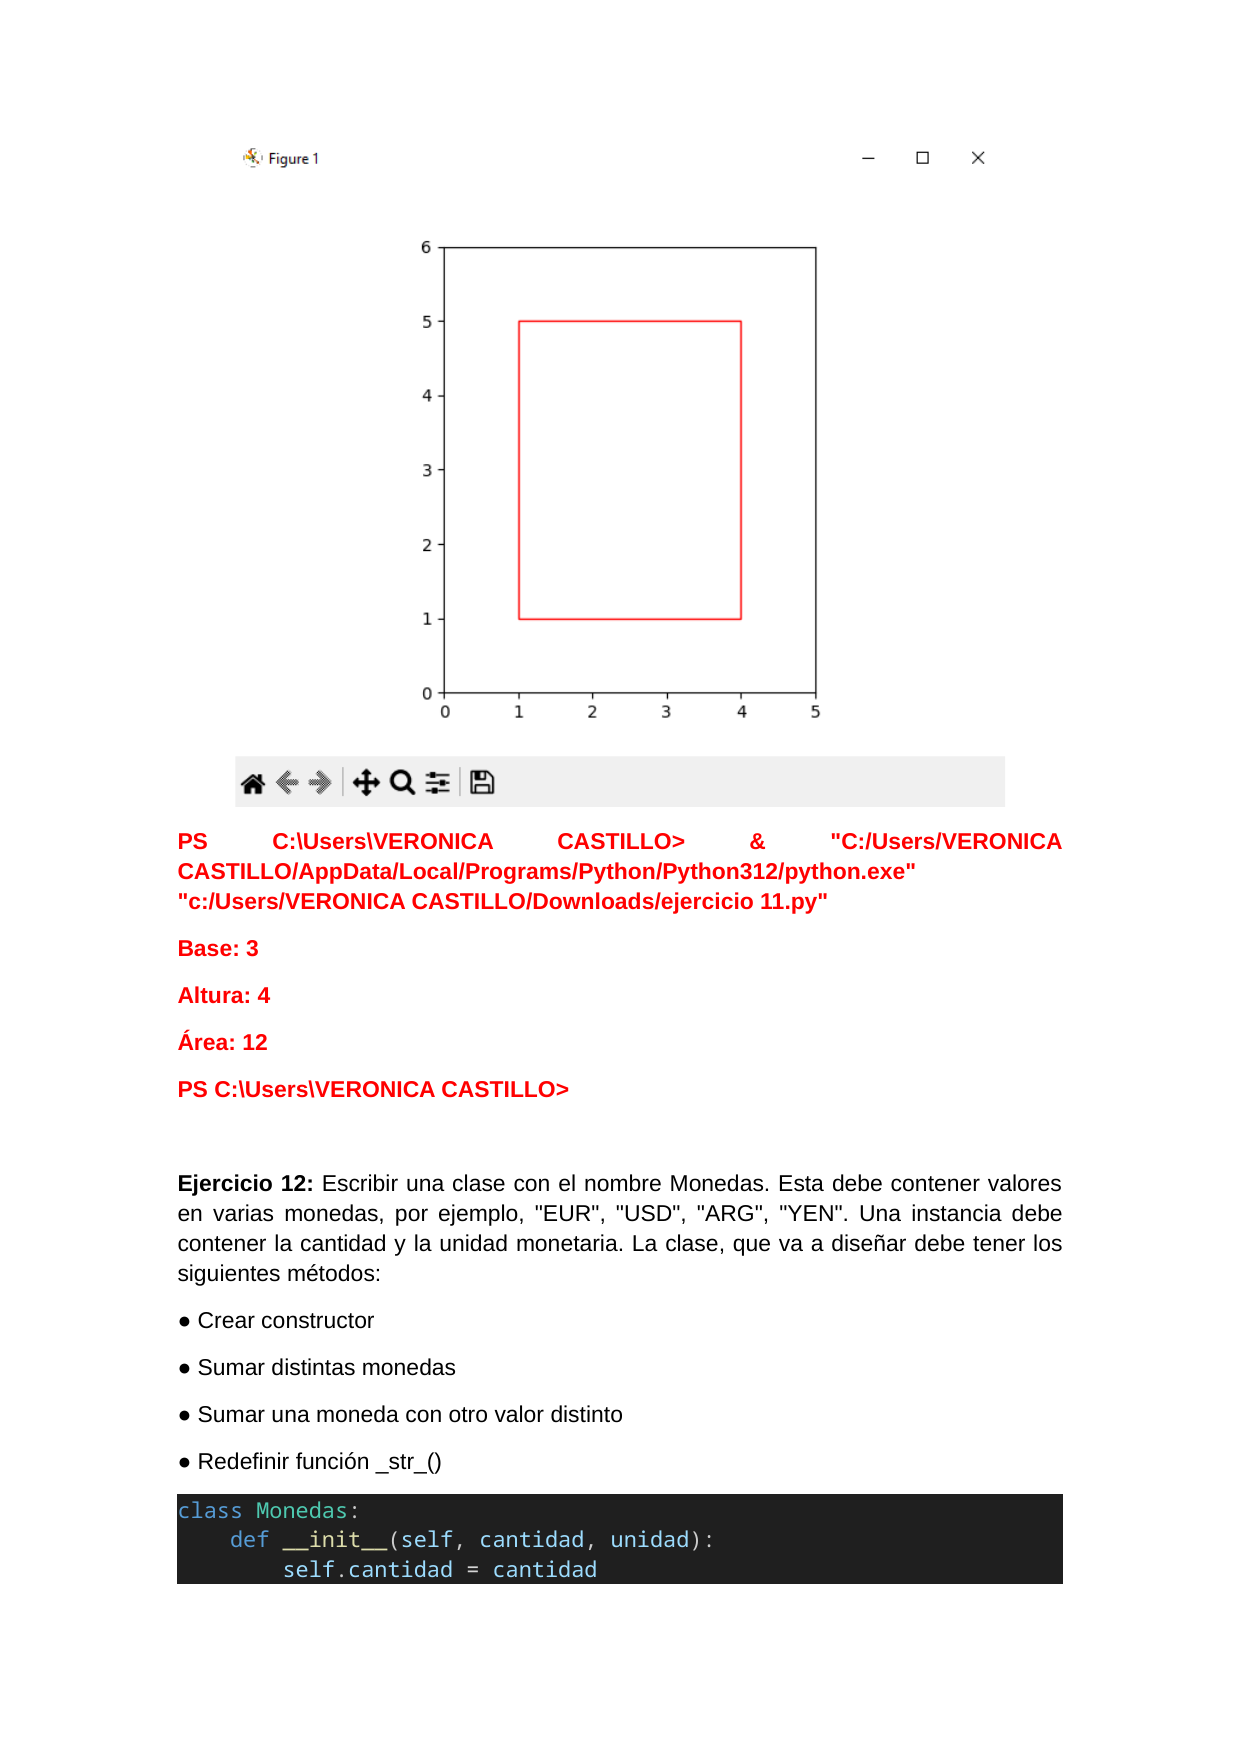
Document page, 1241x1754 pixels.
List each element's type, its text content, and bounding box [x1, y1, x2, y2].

text PS C:\Users\VERONICA CASTILLO> & "C:/Users/VERONICA CASTILLO/AppData/Local/Programs/Python/Python312/python.exe" "c:/Users/VERONICA CASTILLO/Downloads/ejercicio 11.py" [177, 828, 1063, 915]
text self.cantidad = cantidad [177, 1554, 1063, 1584]
text def __init__(self, cantidad, unidad): [177, 1524, 1063, 1554]
text class Monedas: [177, 1494, 1063, 1524]
text Área: 12 [177, 1029, 1063, 1055]
text ● Sumar una moneda con otro valor distinto [177, 1401, 1063, 1427]
text PS C:\Users\VERONICA CASTILLO> [177, 1076, 1063, 1102]
text Base: 3 [177, 935, 1063, 962]
text ● Crear constructor [177, 1307, 1063, 1333]
picture [235, 147, 1005, 807]
text Altura: 4 [177, 982, 1063, 1008]
text ● Redefinir función _str_() [177, 1448, 1063, 1474]
text ● Sumar distintas monedas [177, 1354, 1063, 1380]
text Ejercicio 12: Escribir una clase con el nombre Monedas. Esta debe contener valores en varias monedas, por ejemplo, "EUR", "USD", "ARG", "YEN". Una instancia debe contener la cantidad y la unidad monetaria. La clase, que va a diseñar debe tener los siguientes métodos: [177, 1169, 1063, 1287]
